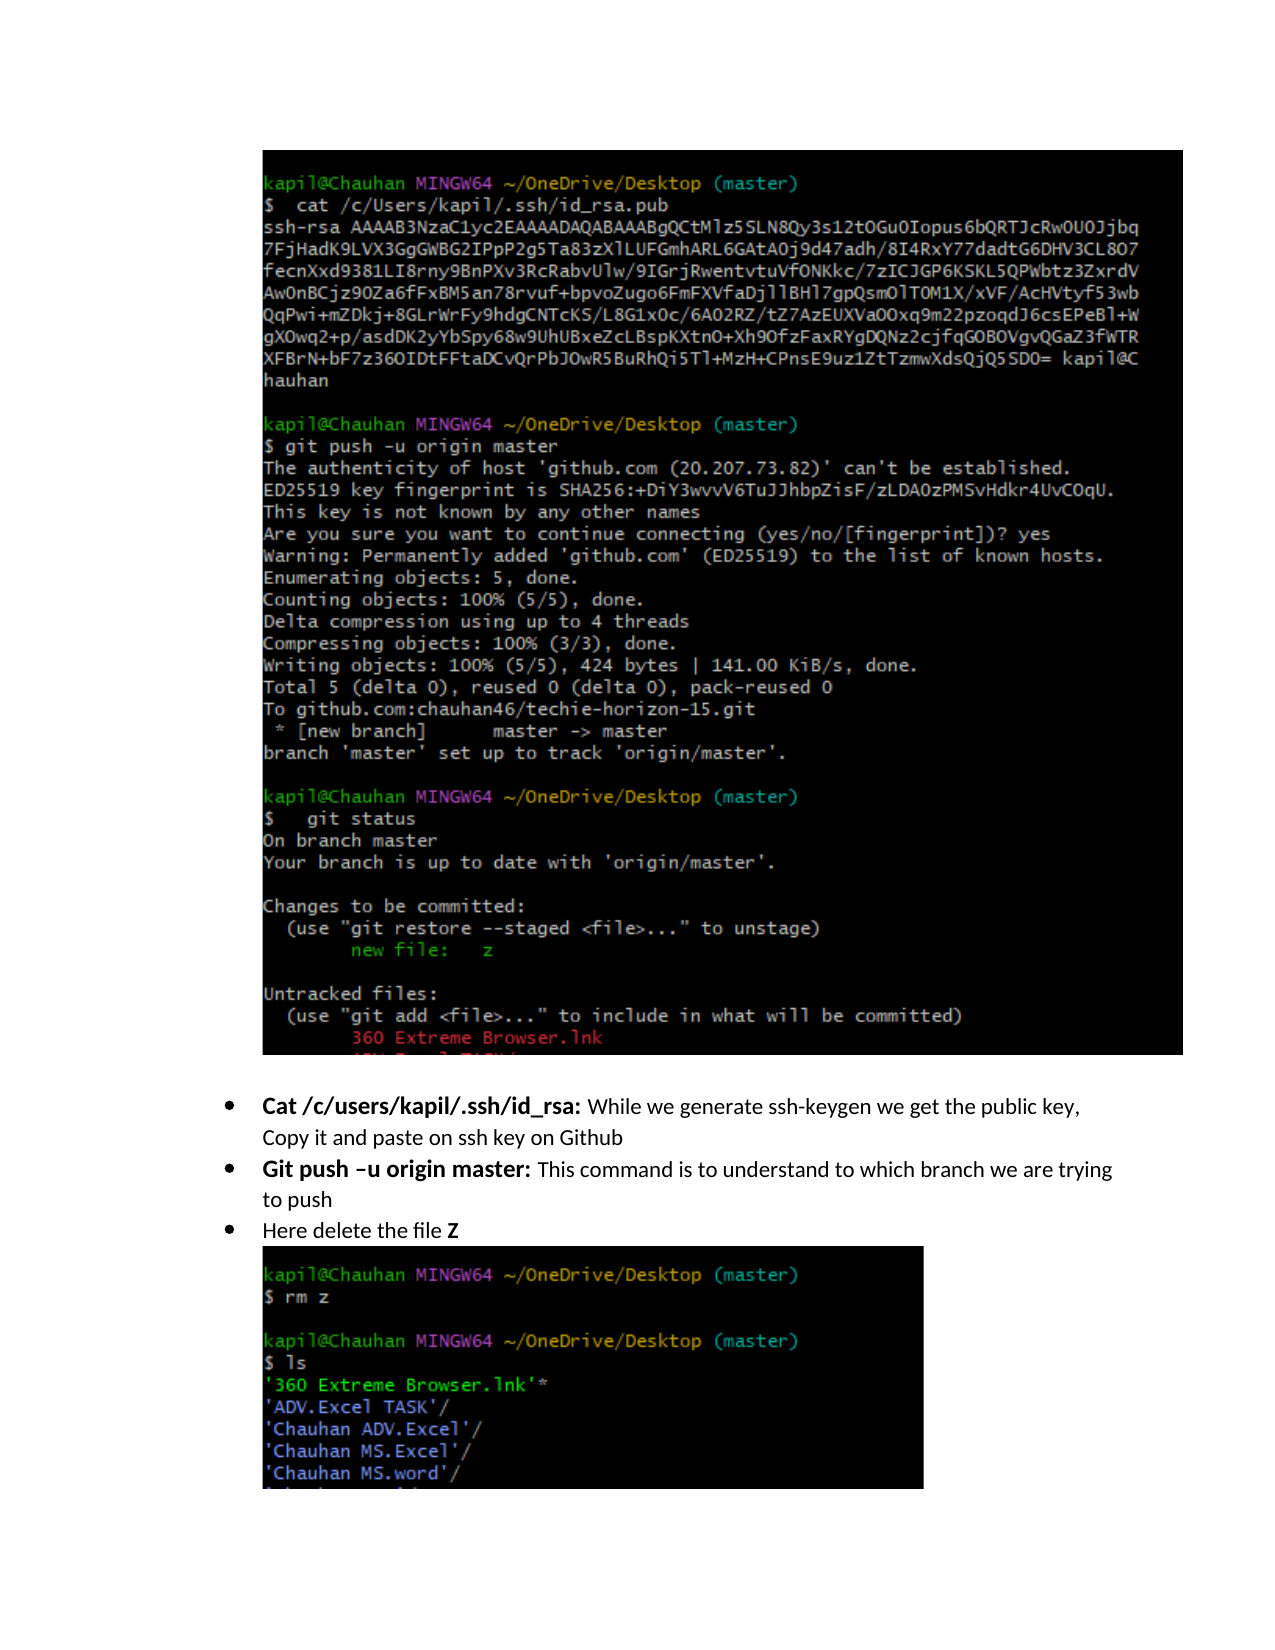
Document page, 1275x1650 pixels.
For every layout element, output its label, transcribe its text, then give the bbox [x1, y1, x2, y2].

list Here delete the file Z [225, 1216, 1125, 1244]
list Git push –u origin master: This command is to understand to which branch we are trying to push [225, 1153, 1125, 1213]
picture [262, 1246, 924, 1489]
picture [262, 150, 1183, 1055]
list Cat /c/users/kapil/.ssh/id_rsa: While we generate ssh-keygen we get the public key, Copy it and paste on ssh key on Github [225, 1090, 1125, 1151]
